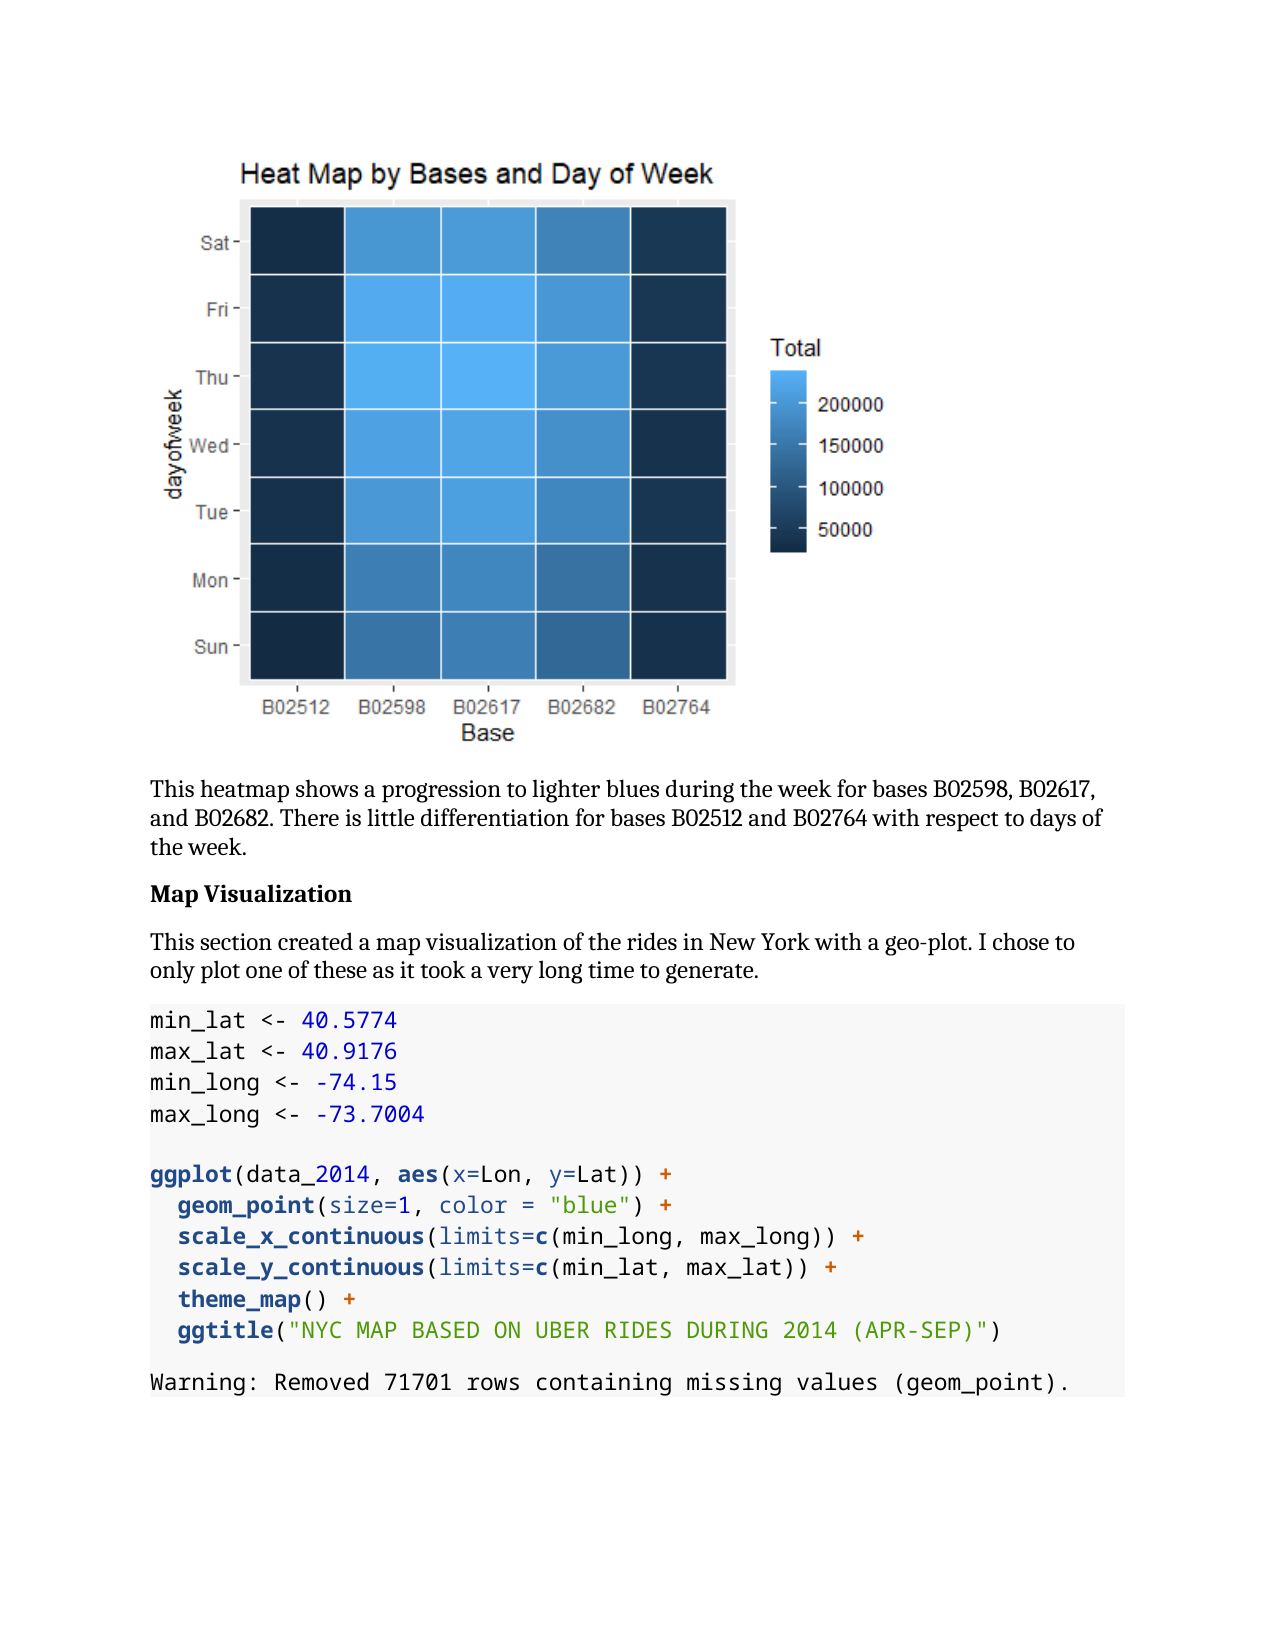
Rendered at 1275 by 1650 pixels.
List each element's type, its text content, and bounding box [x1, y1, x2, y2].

text This section created a map visualization of the rides in New York with a geo-plot. I chose to only plot one of these as it took a very long time to generate. [150, 928, 1125, 985]
text This heatmap shows a progression to lighter blues during the week for bases B02598, B02617, and B02682. There is little differentiation for bases B02512 and B02764 with respect to days of the week. [150, 775, 1125, 861]
text Warning: Removed 71701 rows containing missing values (geom_point). [150, 1366, 1125, 1397]
text Map Visualization [150, 880, 1125, 909]
picture [150, 150, 908, 757]
text min_lat <- 40.5774 max_lat <- 40.9176 min_long <- -74.15 max_long <- -73.7004 ggplot(data_2014, aes(x=Lon, y=Lat)) + geom_point(size=1, color = "blue") + scale_x_continuous(limits=c(min_long, max_long)) + scale_y_continuous(limits=c(min_lat, max_lat)) + theme_map() + ggtitle("NYC MAP BASED ON UBER RIDES DURING 2014 (APR-SEP)") [150, 1004, 1125, 1345]
